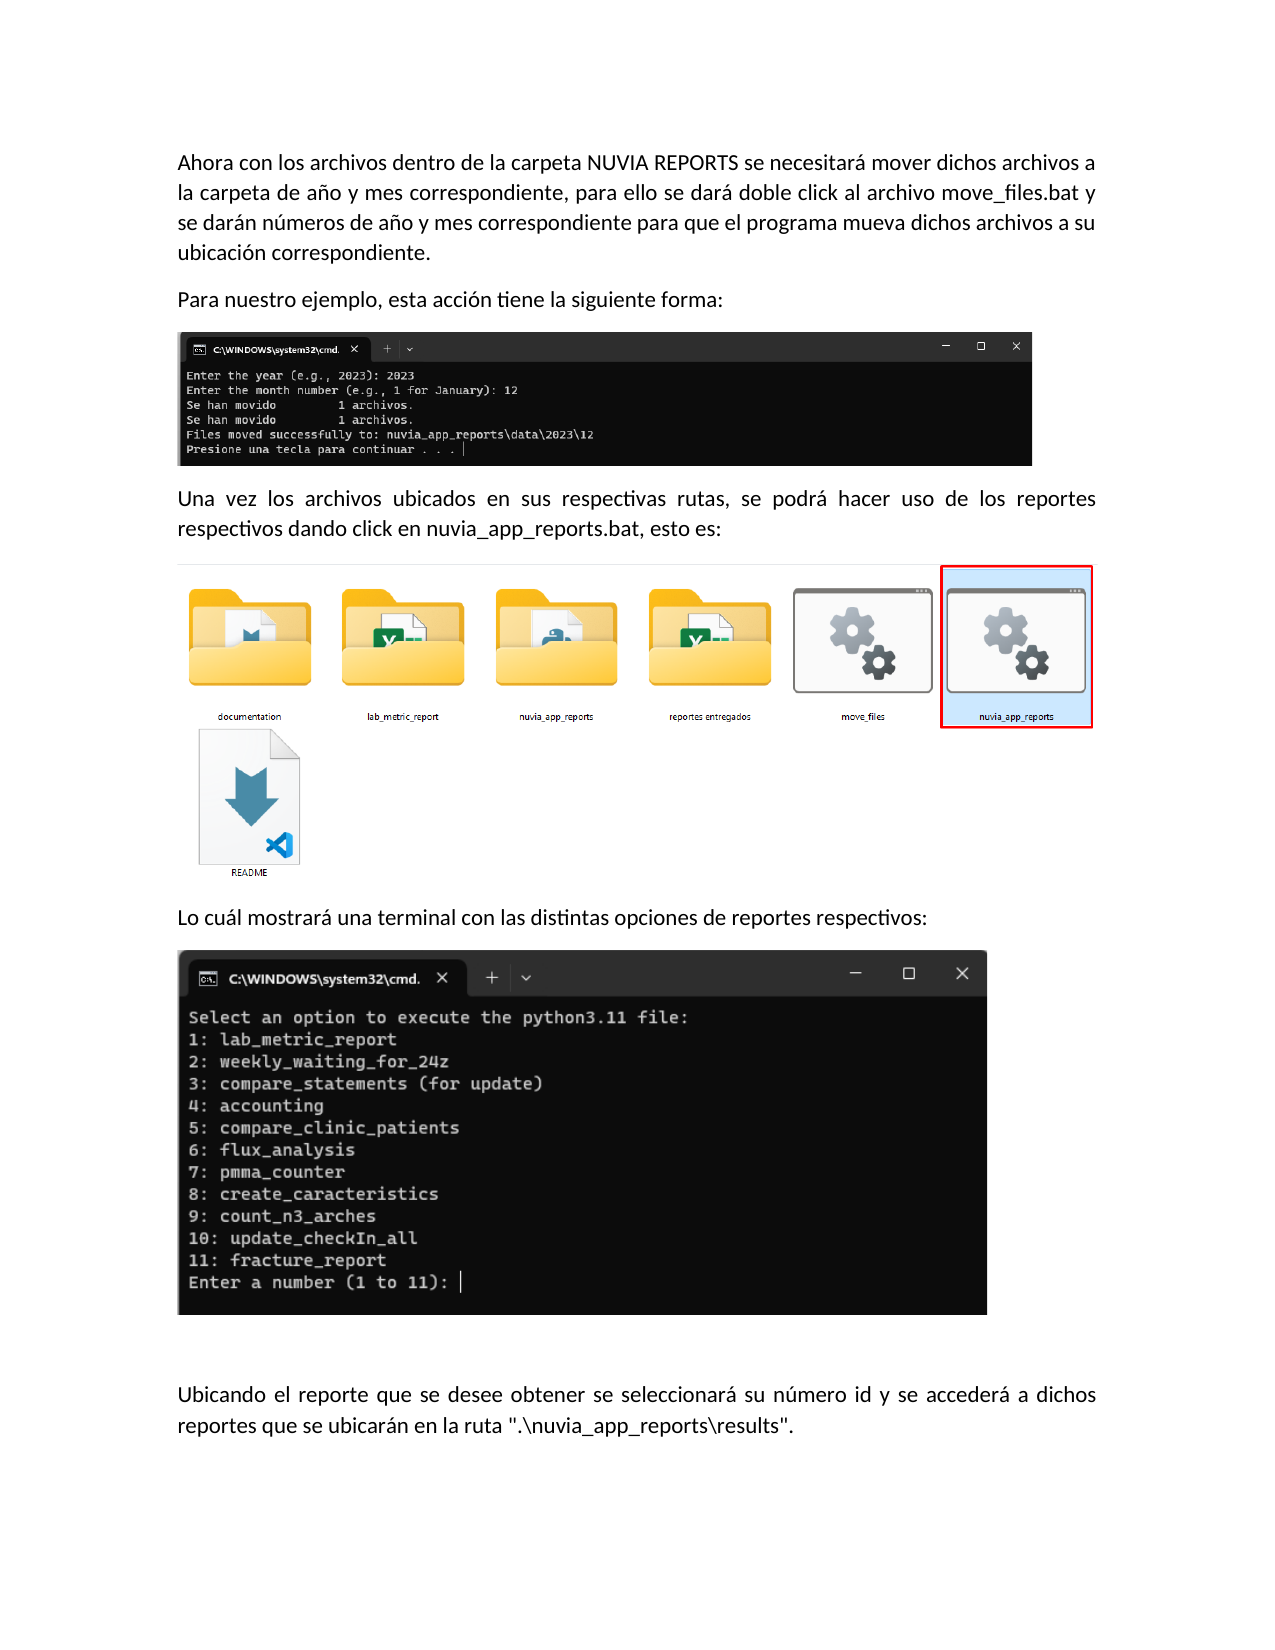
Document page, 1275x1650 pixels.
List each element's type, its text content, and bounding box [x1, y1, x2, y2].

text Una vez los archivos ubicados en sus respectivas rutas, se podrá hacer uso de los reportes respectivos dando click en nuvia_app_reports.bat, esto es: [177, 484, 1098, 542]
text Ubicando el reporte que se desee obtener se seleccionará su número id y se accederá a dichos reportes que se ubicarán en la ruta ".\nuvia_app_reports\results". [177, 1381, 1098, 1439]
text Lo cuál mostrará una terminal con las distintas opciones de reportes respectivos: [177, 903, 1098, 931]
text Para nuestro ejemplo, esta acción tiene la siguiente forma: [177, 285, 1098, 313]
picture [177, 950, 988, 1315]
picture [177, 332, 1033, 466]
picture [177, 561, 1098, 885]
text Ahora con los archivos dentro de la carpeta NUVIA REPORTS se necesitará mover dichos archivos a la carpeta de año y mes correspondiente, para ello se dará doble click al archivo move_files.bat y se darán números de año y mes correspondiente para que el programa mueva dichos archivos a su ubicación correspondiente. [177, 148, 1098, 266]
